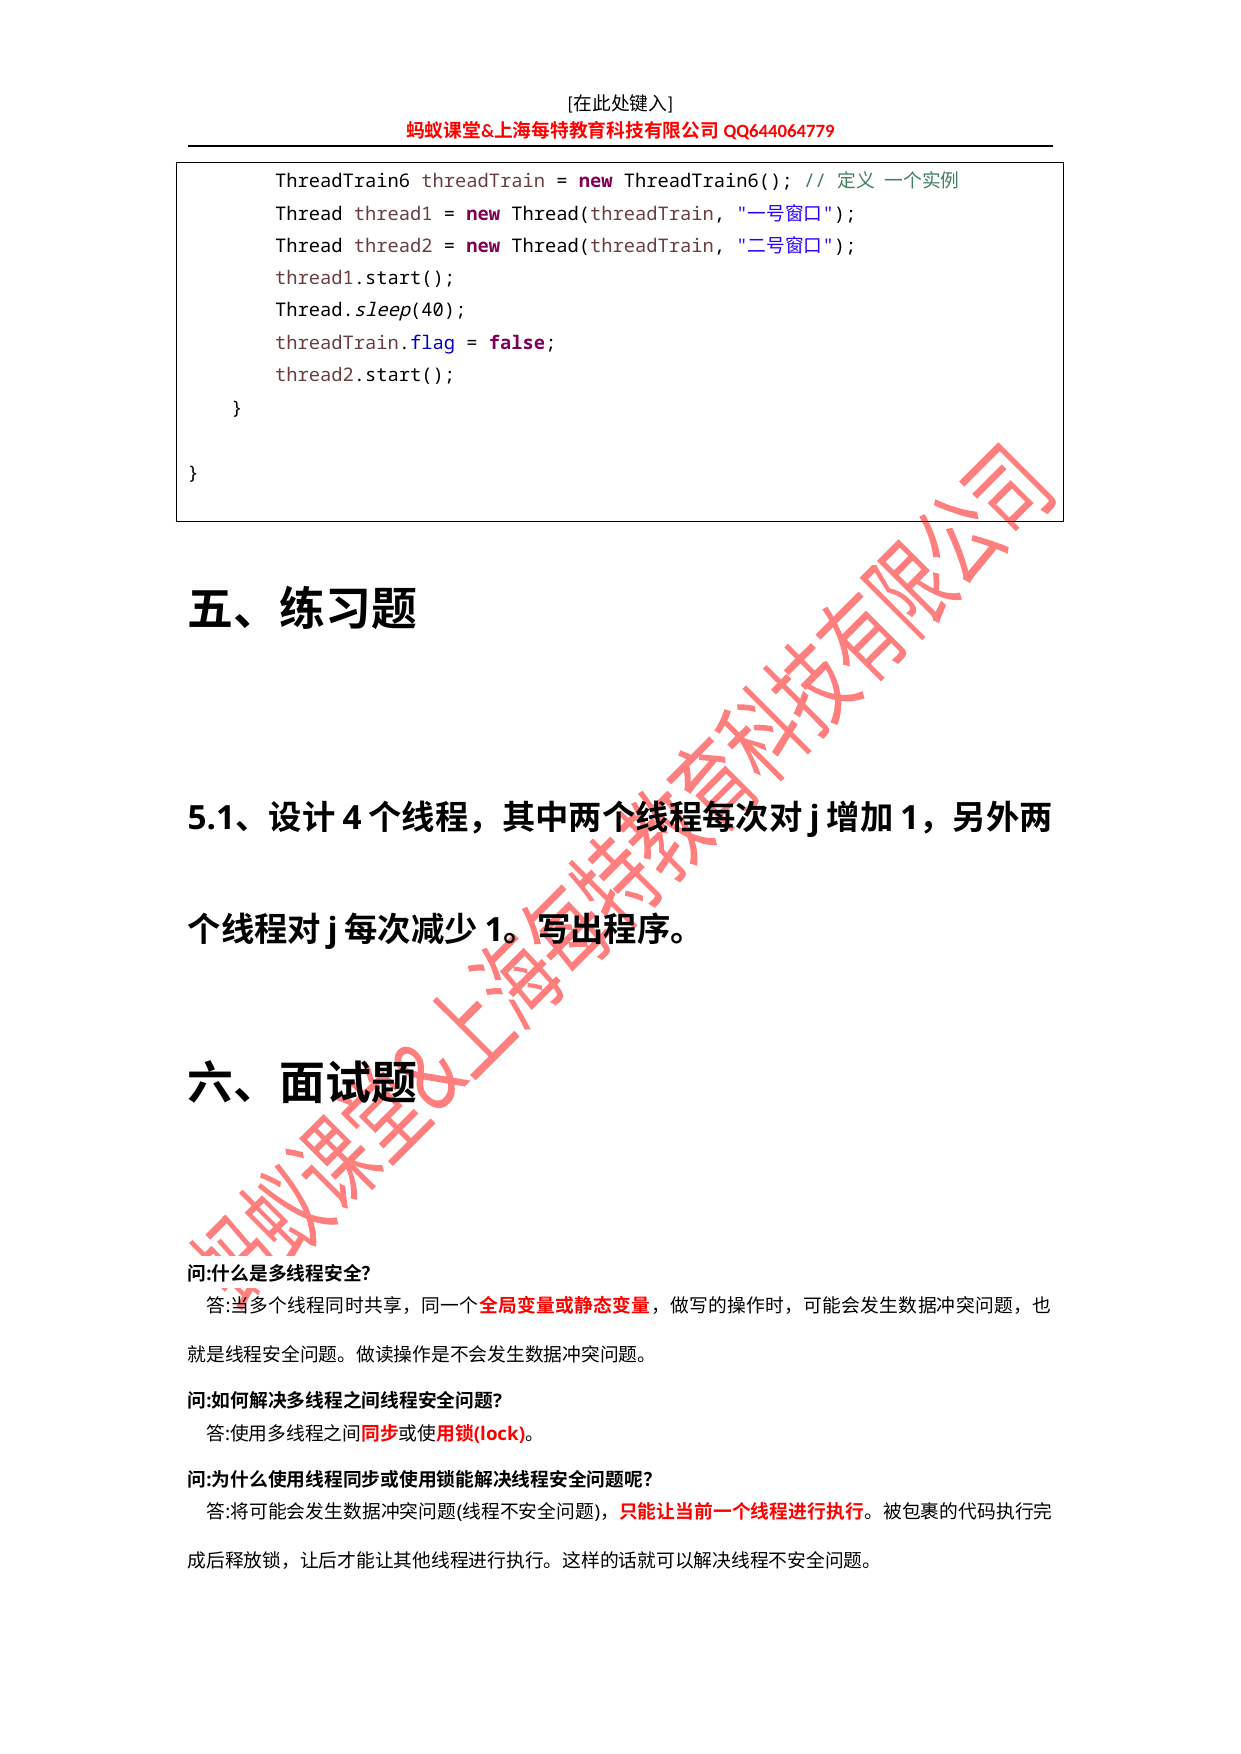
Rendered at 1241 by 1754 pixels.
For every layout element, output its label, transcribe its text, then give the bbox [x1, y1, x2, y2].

subtitle 5.1、设计4个线程，其中两个线程每次对j增加1，另外两个线程对j每次减少1。写出程序。 [187, 782, 1053, 960]
text 答:当多个线程同时共享，同一个全局变量或静态变量，做写的操作时，可能会发生数据冲突问题，也就是线程安全问题。做读操作是不会发生数据冲突问题。 [187, 1288, 1053, 1370]
subtitle 五、练习题 [187, 557, 1053, 654]
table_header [177, 163, 1063, 521]
text 问:如何解决多线程之间线程安全问题? [187, 1383, 1053, 1416]
text 问:什么是多线程安全？ [187, 1256, 1053, 1288]
text 答:将可能会发生数据冲突问题(线程不安全问题)，只能让当前一个线程进行执行。被包裹的代码执行完成后释放锁，让后才能让其他线程进行执行。这样的话就可以解决线程不安全问题。 [187, 1494, 1053, 1576]
text 问:为什么使用线程同步或使用锁能解决线程安全问题呢？ [187, 1462, 1053, 1494]
text 答:使用多线程之间同步或使用锁(lock)。 [187, 1416, 1053, 1448]
subtitle 六、面试题 [187, 1031, 1053, 1128]
